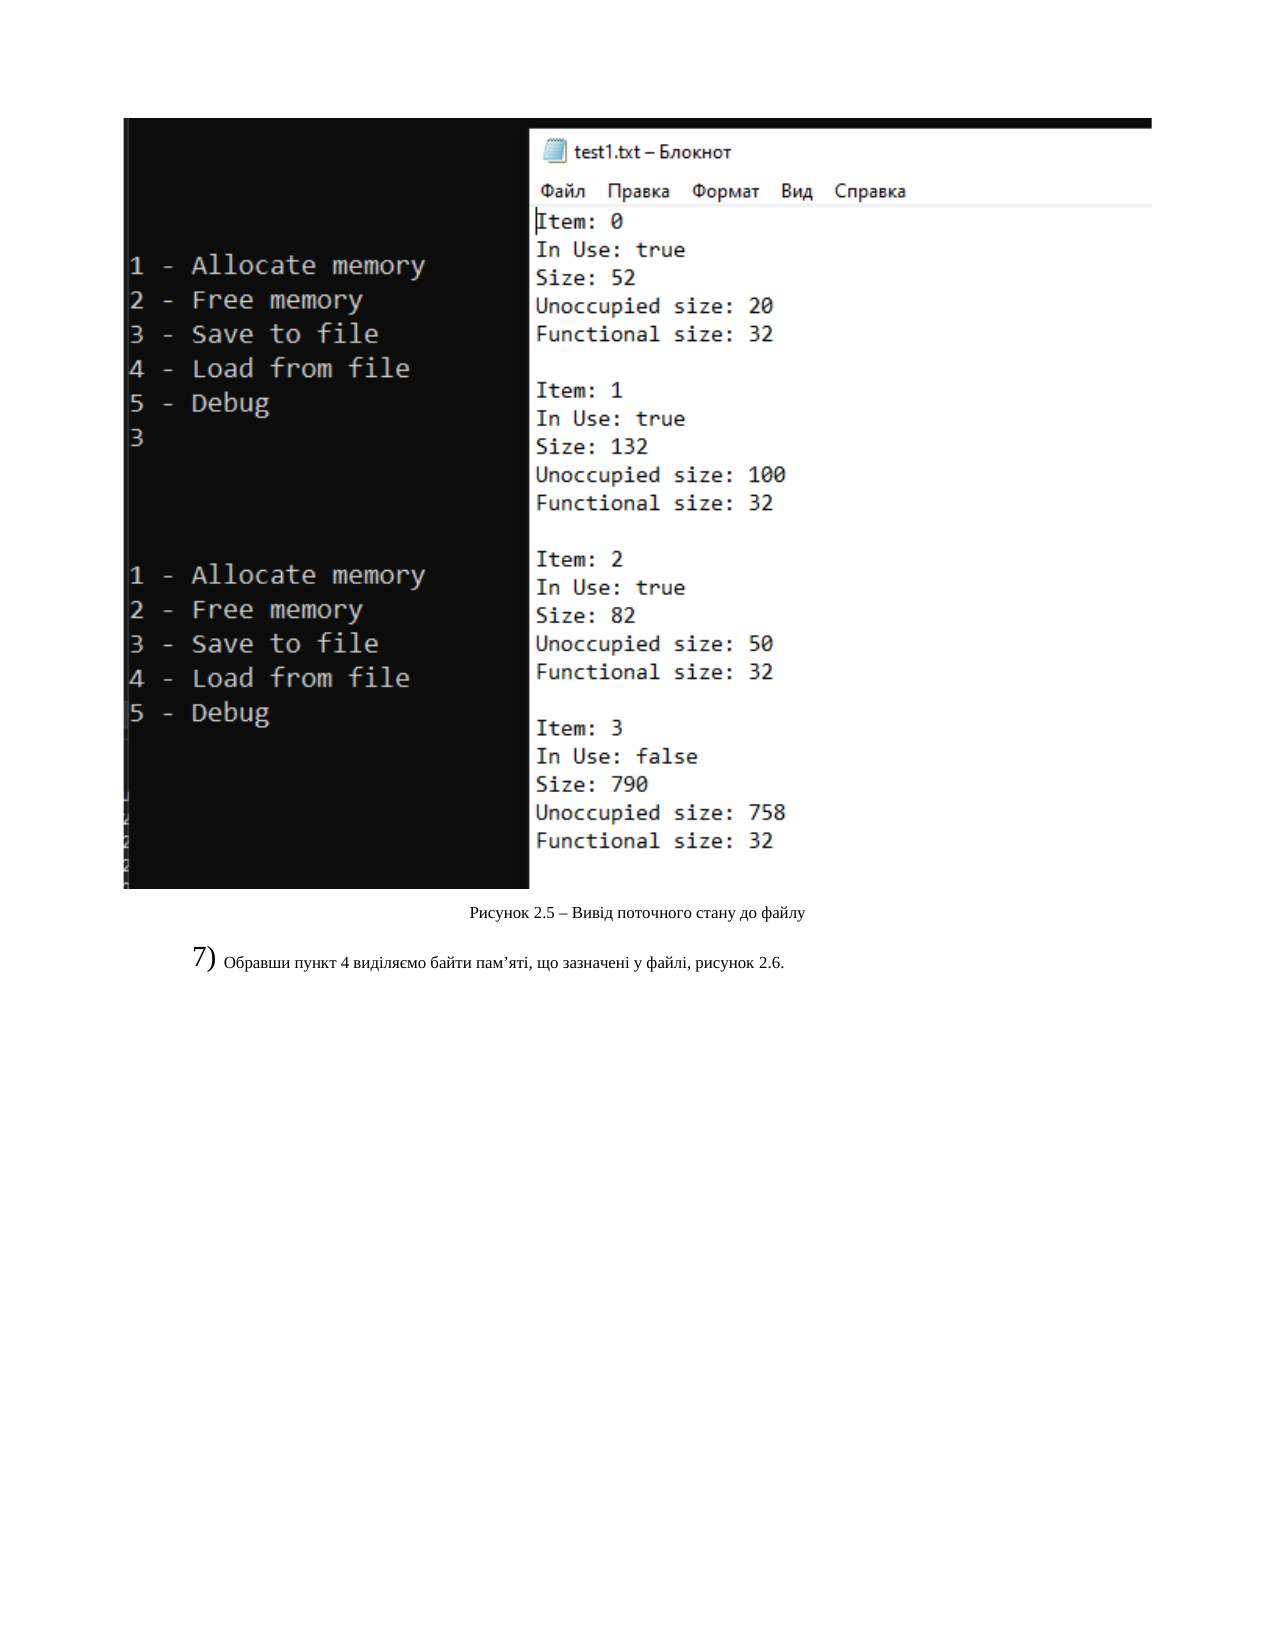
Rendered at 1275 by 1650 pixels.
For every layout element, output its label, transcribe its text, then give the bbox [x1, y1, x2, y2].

list Рисунок 2.5 – Вивід поточного стану до файлу [118, 888, 1157, 922]
list Обравши пункт 4 виділяємо байти пам’яті, що зазначені у файлі, рисунок 2.6. [192, 939, 1157, 972]
picture [123, 118, 1152, 889]
